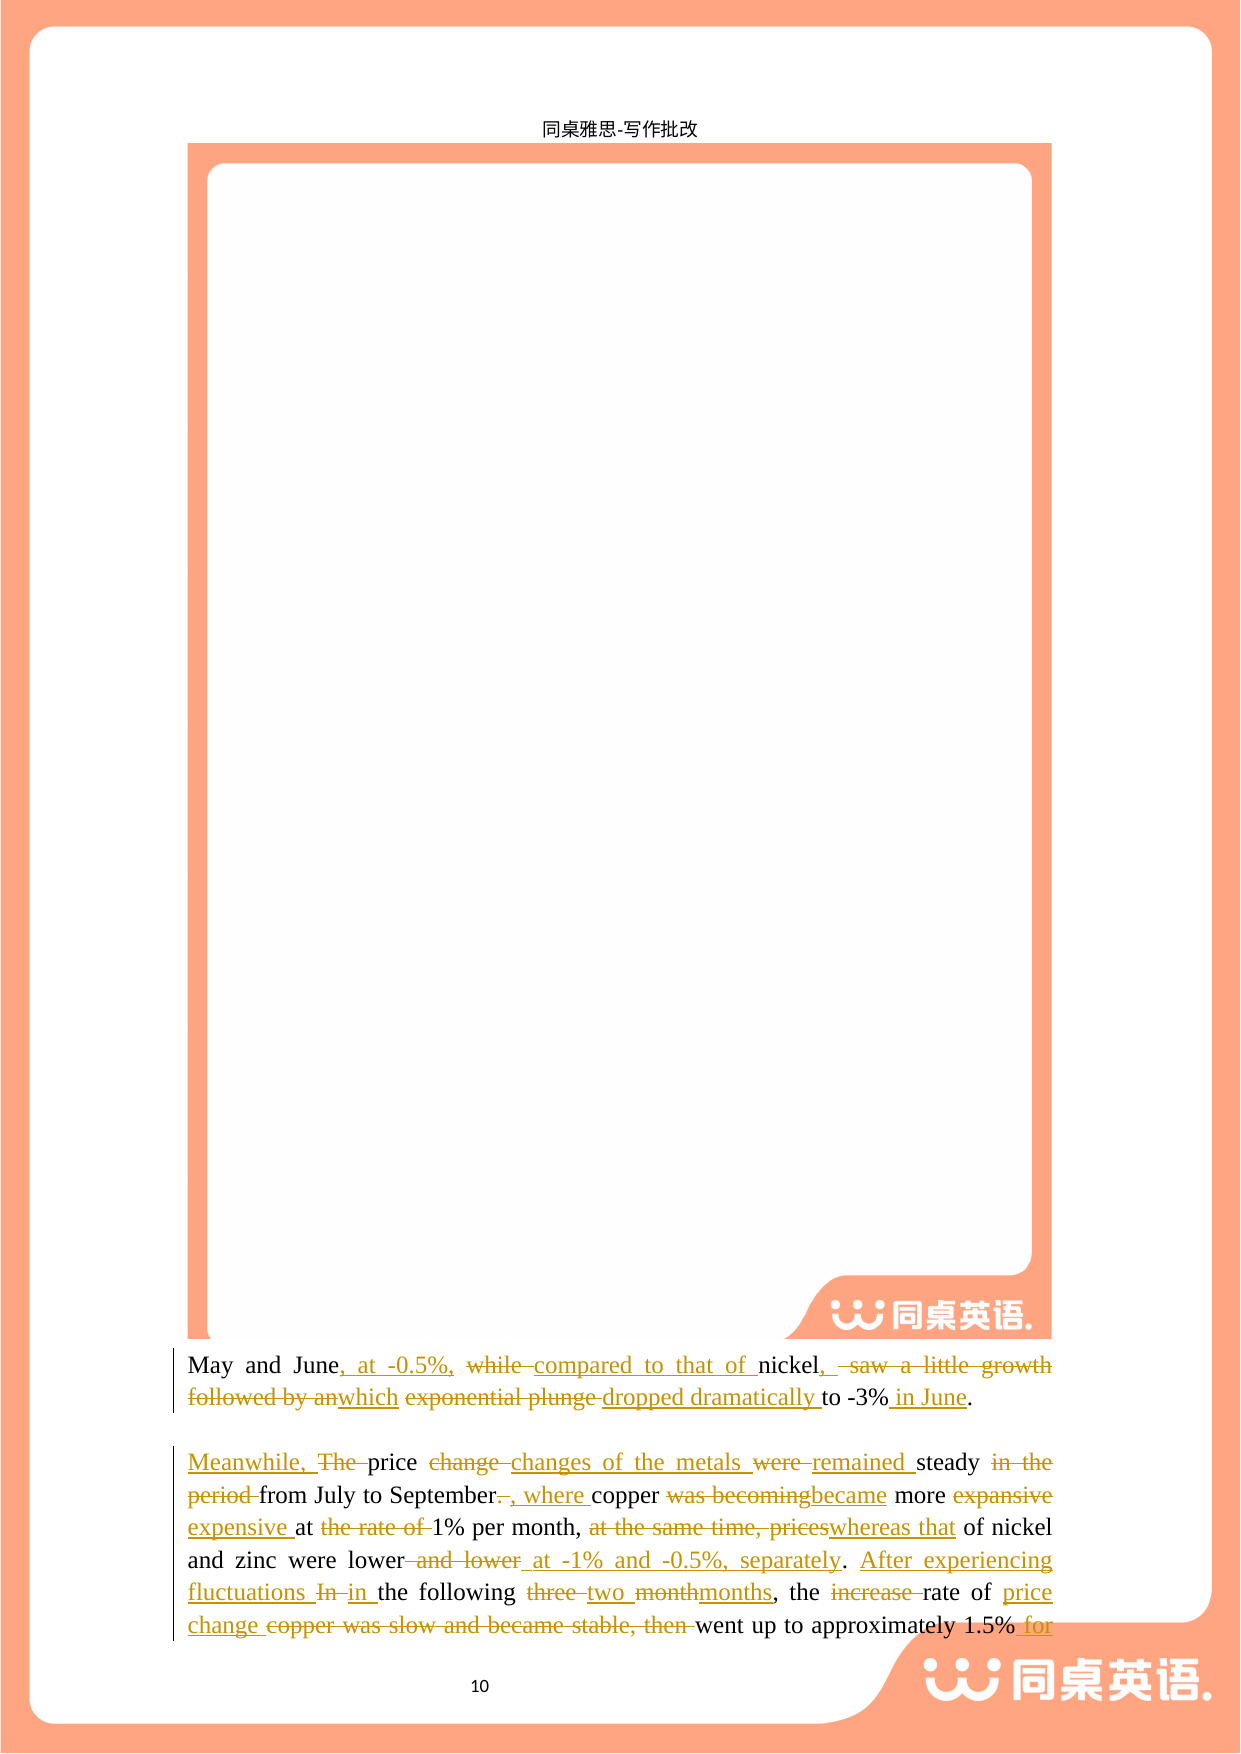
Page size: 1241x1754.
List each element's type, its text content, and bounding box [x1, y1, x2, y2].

picture [0, 0, 1241, 1753]
text The given line compares the in prices of copper, nickel and zinc each month in the year 2014. is noticeable that the price volatility of nickel was highest in these three metals, the other two were relatively smooth. In February, the price change of zinc to 3%, the growth plunged 1%. Regarding copper and nickel, Their price were stable March and April, , copper was cheaper May and June nickel to -3%. price steady from July to Septembercopper more at 1% per month, of nickel and zinc were lower. the following , the rate of went up to approximately 1.5%zinc . [187, 1348, 1053, 1641]
